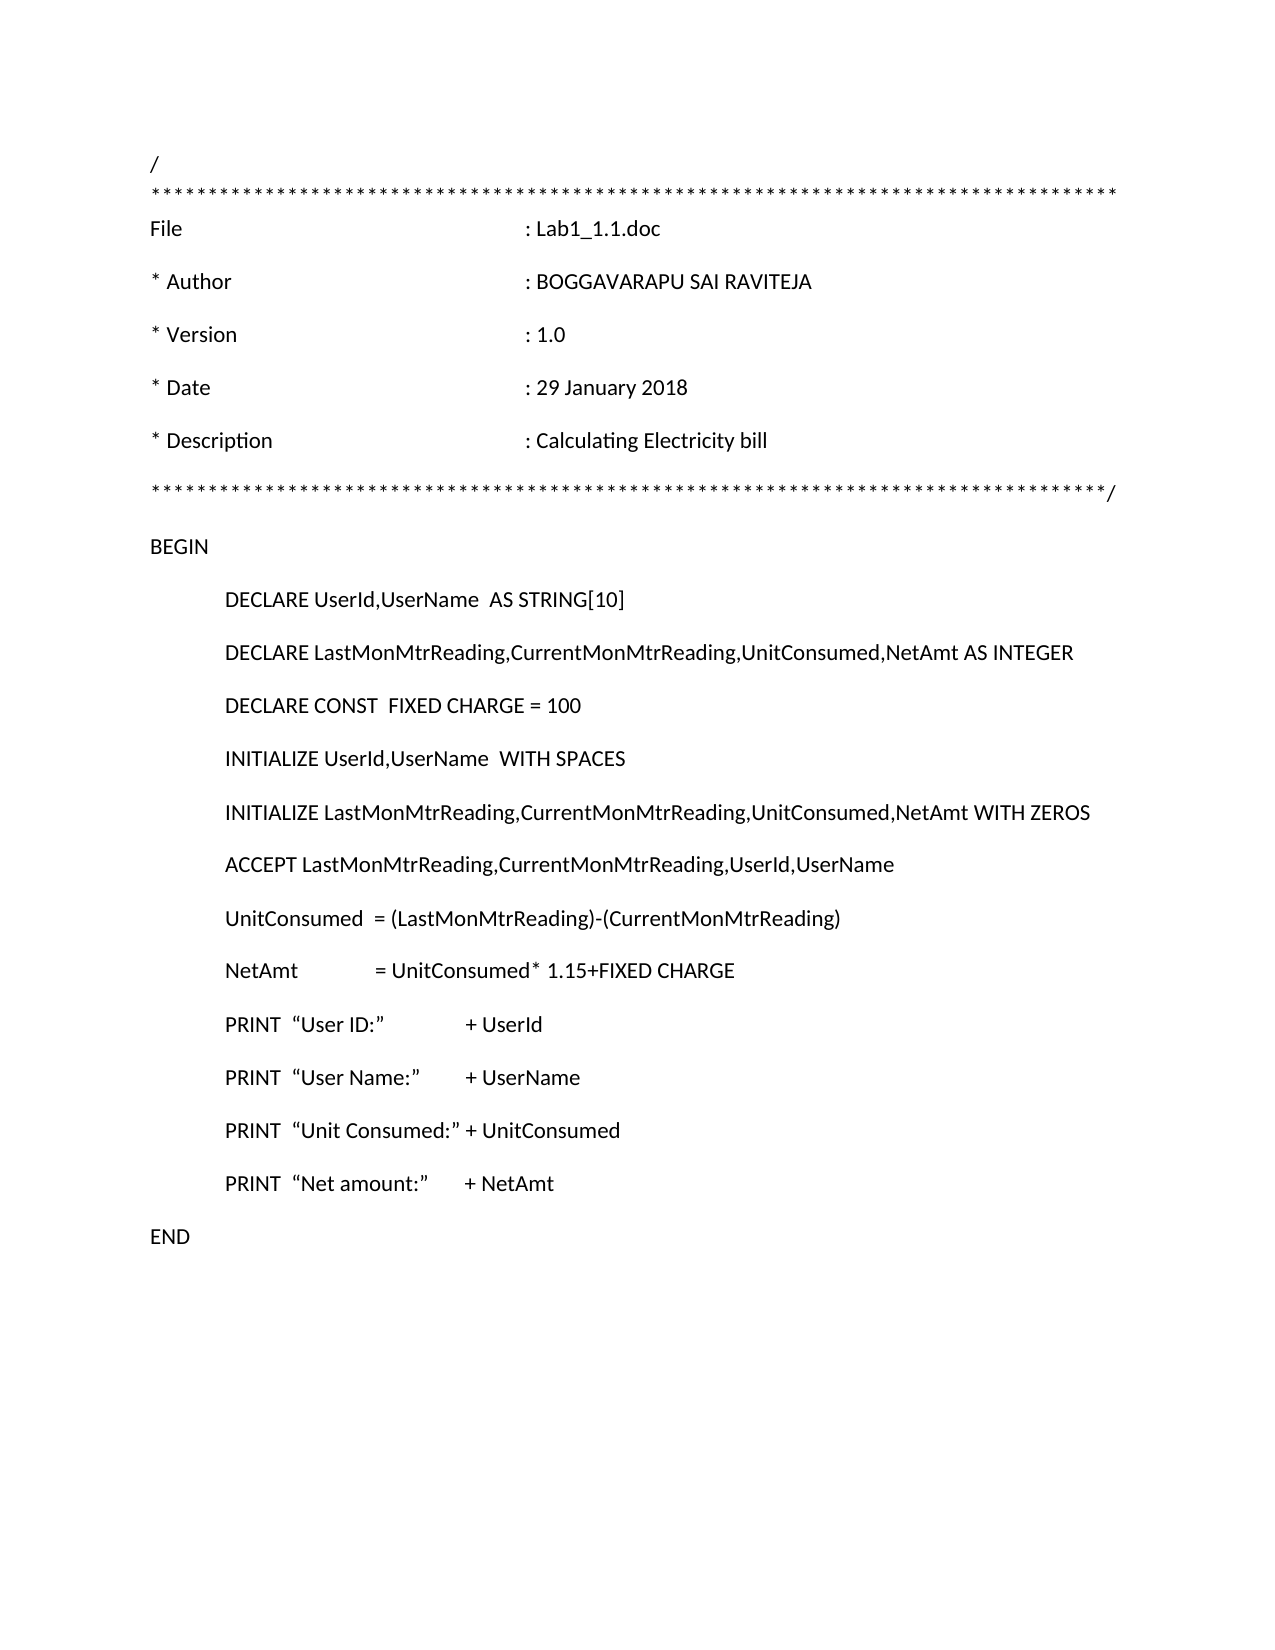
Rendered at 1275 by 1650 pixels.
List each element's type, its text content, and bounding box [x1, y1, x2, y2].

text PRINT “Net amount:” + NetAmt [150, 1169, 1125, 1197]
text INITIALIZE LastMonMtrReading,CurrentMonMtrReading,UnitConsumed,NetAmt WITH ZEROS [150, 798, 1125, 826]
text * Date : 29 January 2018 [150, 373, 1125, 401]
text ACCEPT LastMonMtrReading,CurrentMonMtrReading,UserId,UserName [150, 851, 1125, 879]
text BEGIN [150, 532, 1125, 561]
text PRINT “User ID:” + UserId [150, 1010, 1125, 1038]
text ************************************************************************************/ [150, 479, 1125, 507]
text PRINT “User Name:” + UserName [150, 1063, 1125, 1091]
text UnitConsumed = (LastMonMtrReading)-(CurrentMonMtrReading) [150, 904, 1125, 932]
text * Author : BOGGAVARAPU SAI RAVITEJA [150, 267, 1125, 295]
text DECLARE CONST FIXED CHARGE = 100 [150, 692, 1125, 719]
text PRINT “Unit Consumed:” + UnitConsumed [150, 1116, 1125, 1144]
text * Description : Calculating Electricity bill [150, 426, 1125, 454]
text END [150, 1222, 1125, 1250]
text INITIALIZE UserId,UserName WITH SPACES [150, 744, 1125, 773]
text DECLARE LastMonMtrReading,CurrentMonMtrReading,UnitConsumed,NetAmt AS INTEGER [150, 638, 1125, 667]
text DECLARE UserId,UserName AS STRING[10] [150, 586, 1125, 613]
text /************************************************************************************* File : Lab1_1.1.doc [150, 150, 1125, 242]
text * Version : 1.0 [150, 320, 1125, 348]
text NetAmt = UnitConsumed* 1.15+FIXED CHARGE [150, 957, 1125, 985]
